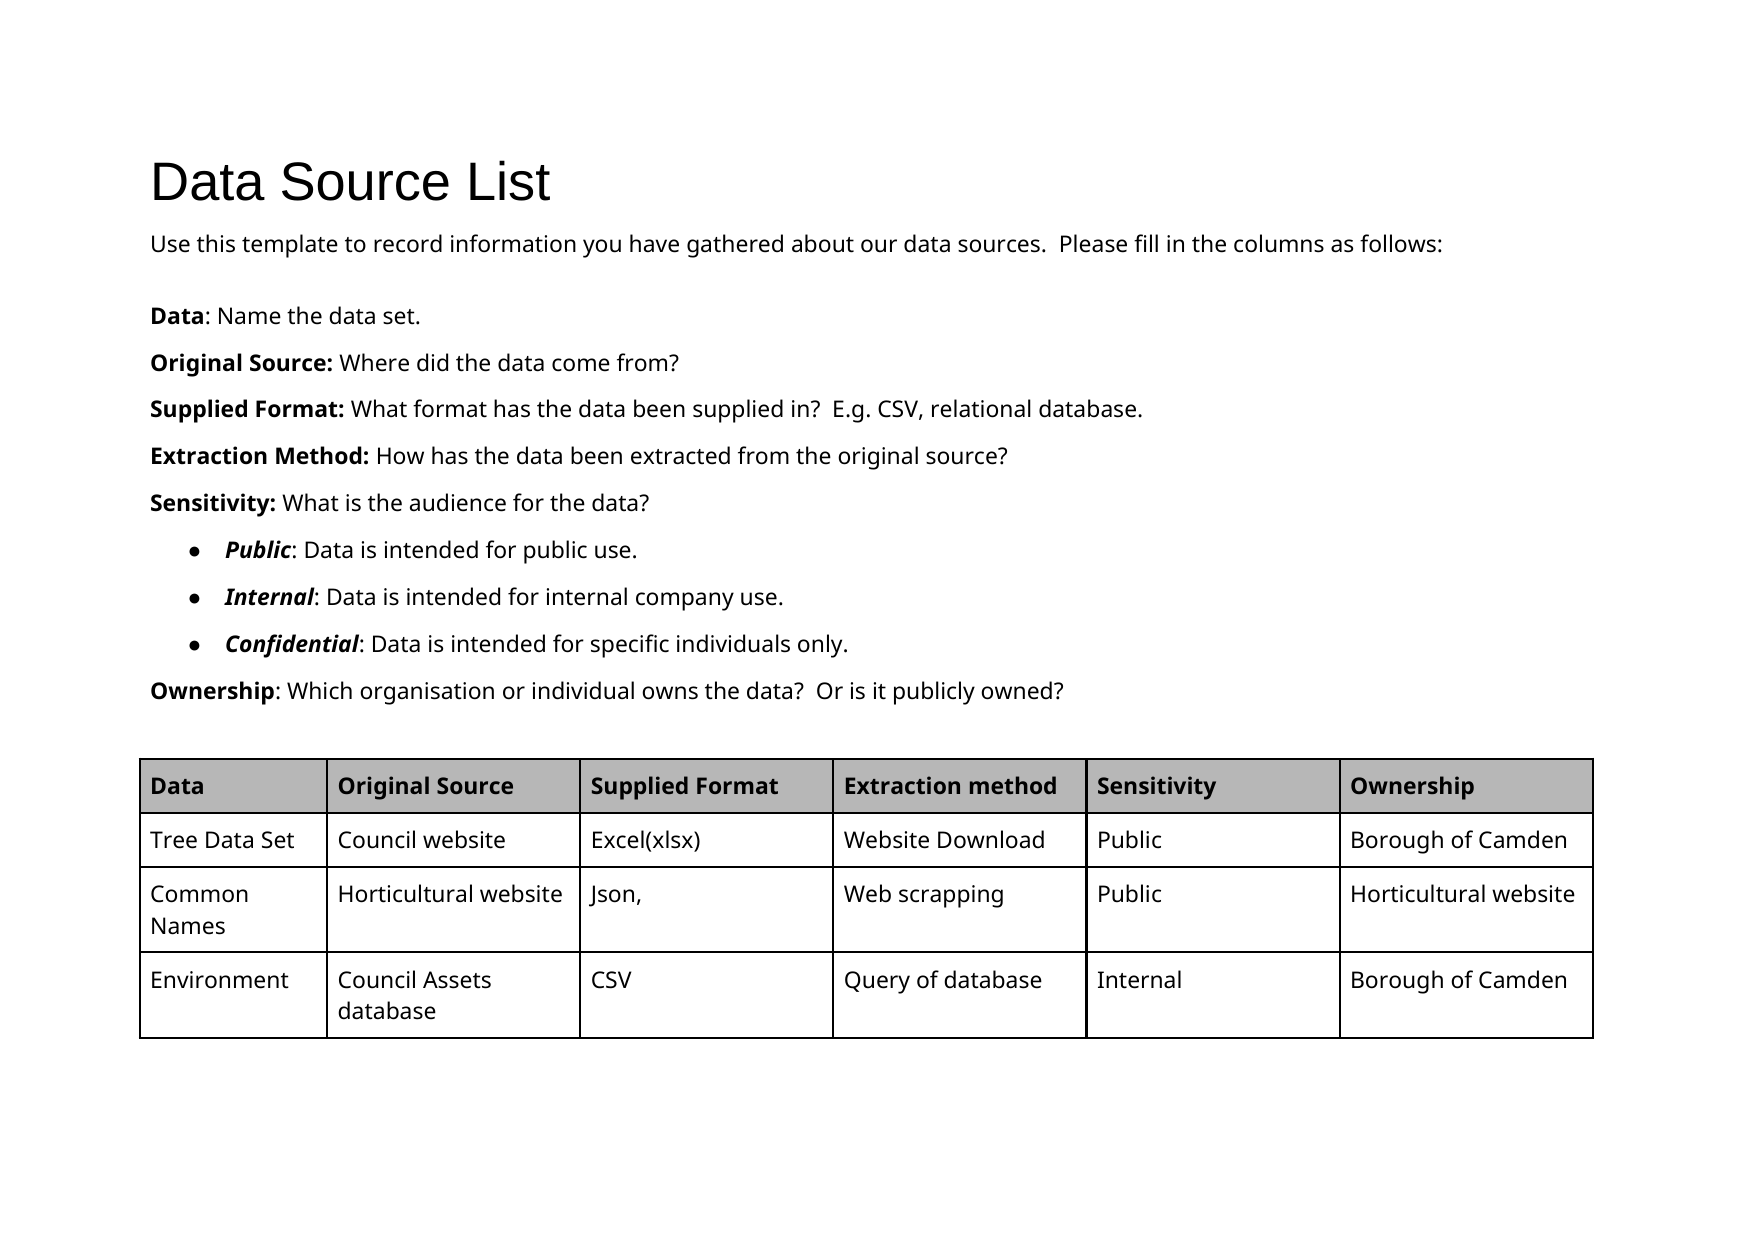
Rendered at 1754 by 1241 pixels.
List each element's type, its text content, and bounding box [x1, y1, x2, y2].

text Use this template to record information you have gathered about our data sources. Please fill in the columns as follows: [150, 228, 1604, 259]
table_cell Website Download [834, 814, 1085, 866]
text Original Source: Where did the data come from? [150, 347, 1604, 378]
table_header Extraction method [834, 760, 1085, 812]
list Public: Data is intended for public use. [187, 534, 1604, 565]
text Supplied Format: What format has the data been supplied in? E.g. CSV, relational database. [150, 393, 1604, 425]
table_cell Environment [141, 953, 326, 1037]
table_cell Horticultural website [328, 868, 579, 951]
table_cell Council website [328, 814, 579, 866]
table_header Sensitivity [1088, 760, 1339, 812]
table_header Original Source [328, 760, 579, 812]
table_cell Public [1088, 868, 1339, 951]
text Sensitivity: What is the audience for the data? [150, 487, 1604, 518]
table_cell CSV [581, 953, 832, 1037]
list Internal: Data is intended for internal company use. [187, 581, 1604, 612]
table_cell Internal [1088, 953, 1339, 1037]
table_cell Web scrapping [834, 868, 1085, 951]
table_header Data [141, 760, 326, 812]
text Ownership: Which organisation or individual owns the data? Or is it publicly owned? [150, 675, 1604, 706]
table_cell Horticultural website [1341, 868, 1592, 951]
title Data Source List [150, 150, 1604, 212]
table_cell Common Names [141, 868, 326, 951]
text Data: Name the data set. [150, 300, 1604, 331]
table_cell Council Assets database [328, 953, 579, 1037]
table_cell Tree Data Set [141, 814, 326, 866]
table_header Ownership [1341, 760, 1592, 812]
table_cell Json, [581, 868, 832, 951]
list Confidential: Data is intended for specific individuals only. [187, 628, 1604, 659]
table_header Supplied Format [581, 760, 832, 812]
table_cell Public [1088, 814, 1339, 866]
table_cell Borough of Camden [1341, 953, 1592, 1037]
table_cell Query of database [834, 953, 1085, 1037]
table_cell Borough of Camden [1341, 814, 1592, 866]
table_cell Excel(xlsx) [581, 814, 832, 866]
text Extraction Method: How has the data been extracted from the original source? [150, 440, 1604, 472]
